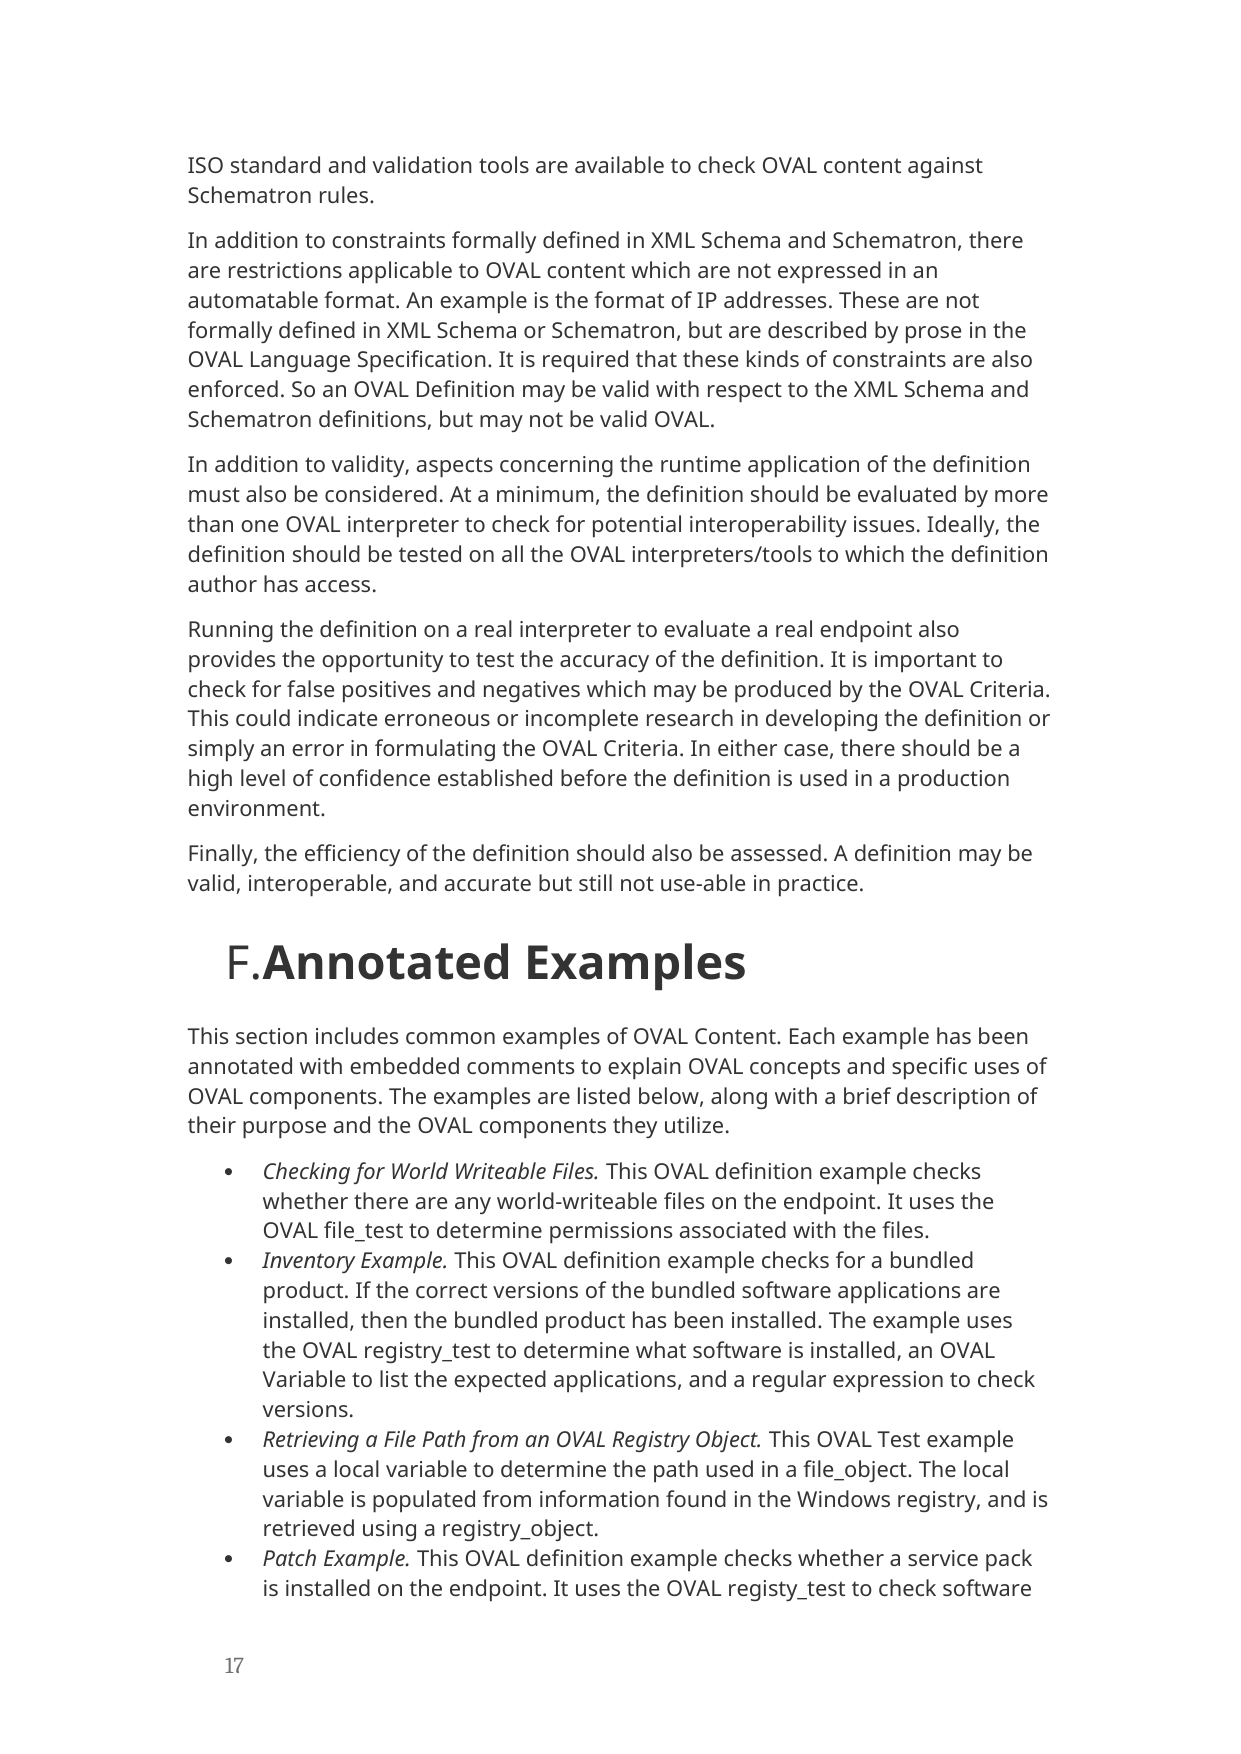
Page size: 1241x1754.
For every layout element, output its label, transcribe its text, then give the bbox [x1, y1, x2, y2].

text Finally, the efficiency of the definition should also be assessed. A definition may be valid, interoperable, and accurate but still not use-able in practice. [187, 838, 1053, 898]
list Checking for World Writeable Files. This OVAL definition example checks whether there are any world-writeable files on the endpoint. It uses the OVAL file_test to determine permissions associated with the files. [225, 1156, 1053, 1245]
text This section includes common examples of OVAL Content. Each example has been annotated with embedded comments to explain OVAL concepts and specific uses of OVAL components. The examples are listed below, along with a brief description of their purpose and the OVAL components they utilize. [187, 1021, 1053, 1140]
text In addition to validity, aspects concerning the runtime application of the definition must also be considered. At a minimum, the definition should be evaluated by more than one OVAL interpreter to check for potential interoperability issues. Ideally, the definition should be tested on all the OVAL interpreters/tools to which the definition author has access. [187, 449, 1053, 598]
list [225, 1543, 1053, 1603]
list Inventory Example. This OVAL definition example checks for a bundled product. If the correct versions of the bundled software applications are installed, then the bundled product has been installed. The example uses the OVAL registry_test to determine what software is installed, an OVAL Variable to list the expected applications, and a regular expression to check versions. [225, 1245, 1053, 1424]
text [187, 150, 1053, 209]
text In addition to constraints formally defined in XML Schema and Schematron, there are restrictions applicable to OVAL content which are not expressed in an automatable format. An example is the format of IP addresses. These are not formally defined in XML Schema or Schematron, but are described by prose in the OVAL Language Specification. It is required that these kinds of constraints are also enforced. So an OVAL Definition may be valid with respect to the XML Schema and Schematron definitions, but may not be valid OVAL. [187, 225, 1053, 434]
subtitle Annotated Examples [225, 929, 1053, 993]
text Running the definition on a real interpreter to evaluate a real endpoint also provides the opportunity to test the accuracy of the definition. It is important to check for false positives and negatives which may be produced by the OVAL Criteria. This could indicate erroneous or incomplete research in developing the definition or simply an error in formulating the OVAL Criteria. In either case, there should be a high level of confidence established before the definition is used in a production environment. [187, 614, 1053, 822]
list Retrieving a File Path from an OVAL Registry Object. This OVAL Test example uses a local variable to determine the path used in a file_object. The local variable is populated from information found in the Windows registry, and is retrieved using a registry_object. [225, 1424, 1053, 1543]
